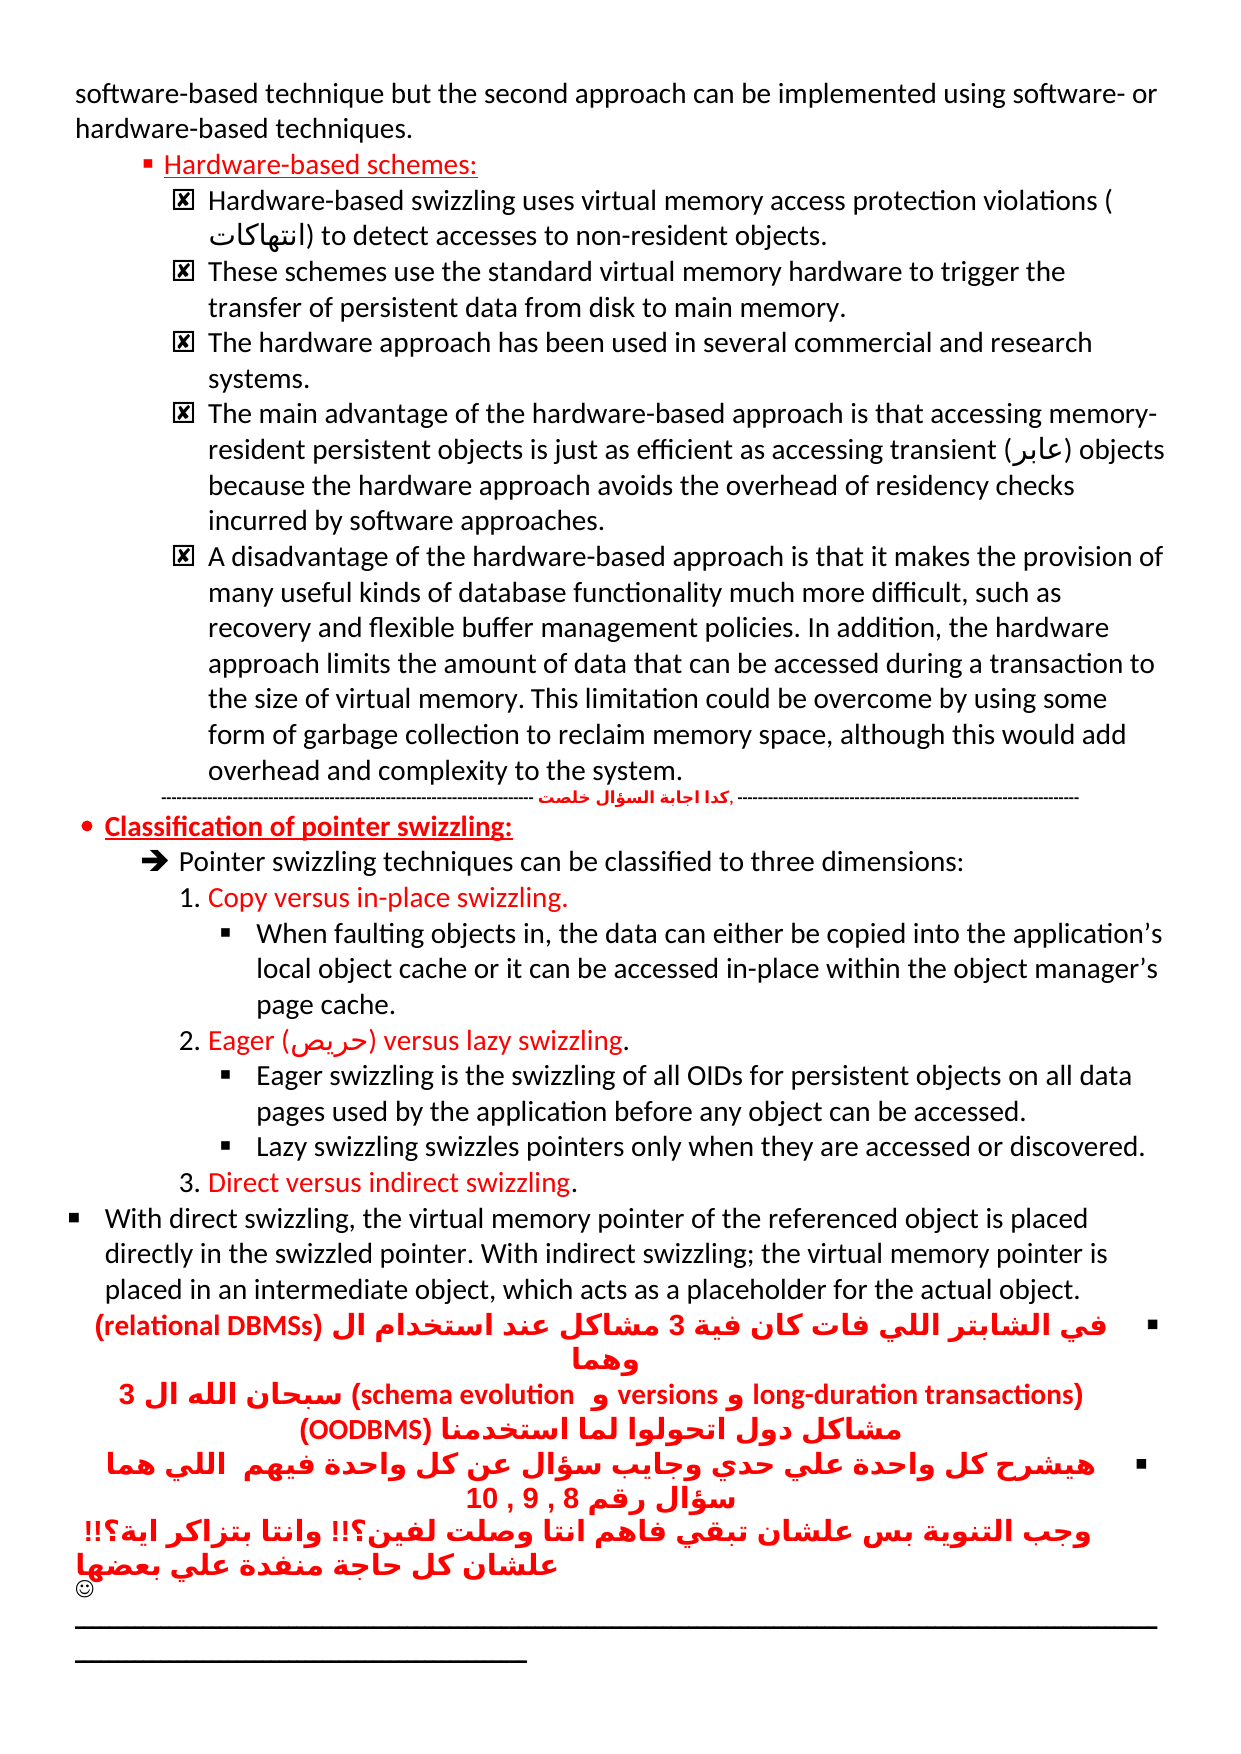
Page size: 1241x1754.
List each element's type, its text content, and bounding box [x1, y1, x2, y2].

list Hardware-based swizzling uses virtual memory access protection violations (انتهاكات) to detect accesses to non-resident objects. [170, 182, 1165, 253]
list Copy versus in-place swizzling. [178, 879, 1165, 915]
list The main advantage of the hardware-based approach is that accessing memory-resident persistent objects is just as efficient as accessing transient (عابر) objects because the hardware approach avoids the overhead of residency checks incurred by software approaches. [170, 396, 1165, 538]
list Eager (حريص) versus lazy swizzling. [178, 1022, 1165, 1057]
list Hardware-based schemes: [141, 146, 1165, 182]
list Eager swizzling is the swizzling of all OIDs for persistent objects on all data pages used by the application before any object can be accessed. [219, 1057, 1165, 1128]
list With direct swizzling, the virtual memory pointer of the referenced object is placed directly in the swizzled pointer. With indirect swizzling; the virtual memory pointer is placed in an intermediate object, which acts as a placeholder for the actual object. [67, 1200, 1165, 1307]
list Classiﬁcation of pointer swizzling: [82, 808, 1165, 843]
list These schemes use the standard virtual memory hardware to trigger the transfer of persistent data from disk to main memory. [170, 253, 1165, 324]
list Direct versus indirect swizzling. [178, 1164, 1165, 1200]
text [75, 75, 1165, 146]
list Pointer swizzling techniques can be classiﬁed to three dimensions: [139, 843, 1165, 879]
list A disadvantage of the hardware-based approach is that it makes the provision of many useful kinds of database functionality much more difficult, such as recovery and ﬂexible buffer management policies. In addition, the hardware approach limits the amount of data that can be accessed during a transaction to the size of virtual memory. This limitation could be overcome by using some form of garbage collection to reclaim memory space, although this would add overhead and complexity to the system. [170, 538, 1165, 787]
list في الشابتر اللي فات كان فية 3 مشاكل عند استخدام ال (relational DBMSs) وهما (long-duration transactions و versions و schema evolution) سبحان الله ال 3 مشاكل دول اتحولوا لما استخدمنا (OODBMS) [75, 1307, 1165, 1447]
list هيشرح كل واحدة علي حدي وجايب سؤال عن كل واحدة فيهم اللي هما سؤال رقم 8 , 9 , 10 [75, 1447, 1165, 1514]
list When faulting objects in, the data can either be copied into the application’s local object cache or it can be accessed in-place within the object manager’s page cache. [219, 915, 1165, 1022]
text ------------------------------------------------------------------------- كدا اجابة السؤال خلصت, ------------------------------------------------------------------- [75, 787, 1165, 808]
text وجب التنوية بس علشان تبقي فاهم انتا وصلت لفين؟!! وانتا بتزاكر اية؟!! علشان كل حاجة منفدة علي بعضها [75, 1514, 1165, 1581]
text ــــــــــــــــــــــــــــــــــــــــــــــــــــــــــــــــــــــــــــــــــــــــــــــــــــــــــــــــــــــــــــــــــــــــــــــــــــــــــــــــــــــــــــــــــــ [75, 1602, 1165, 1669]
list The hardware approach has been used in several commercial and research systems. [170, 324, 1165, 396]
list Lazy swizzling swizzles pointers only when they are accessed or discovered. [219, 1128, 1165, 1164]
